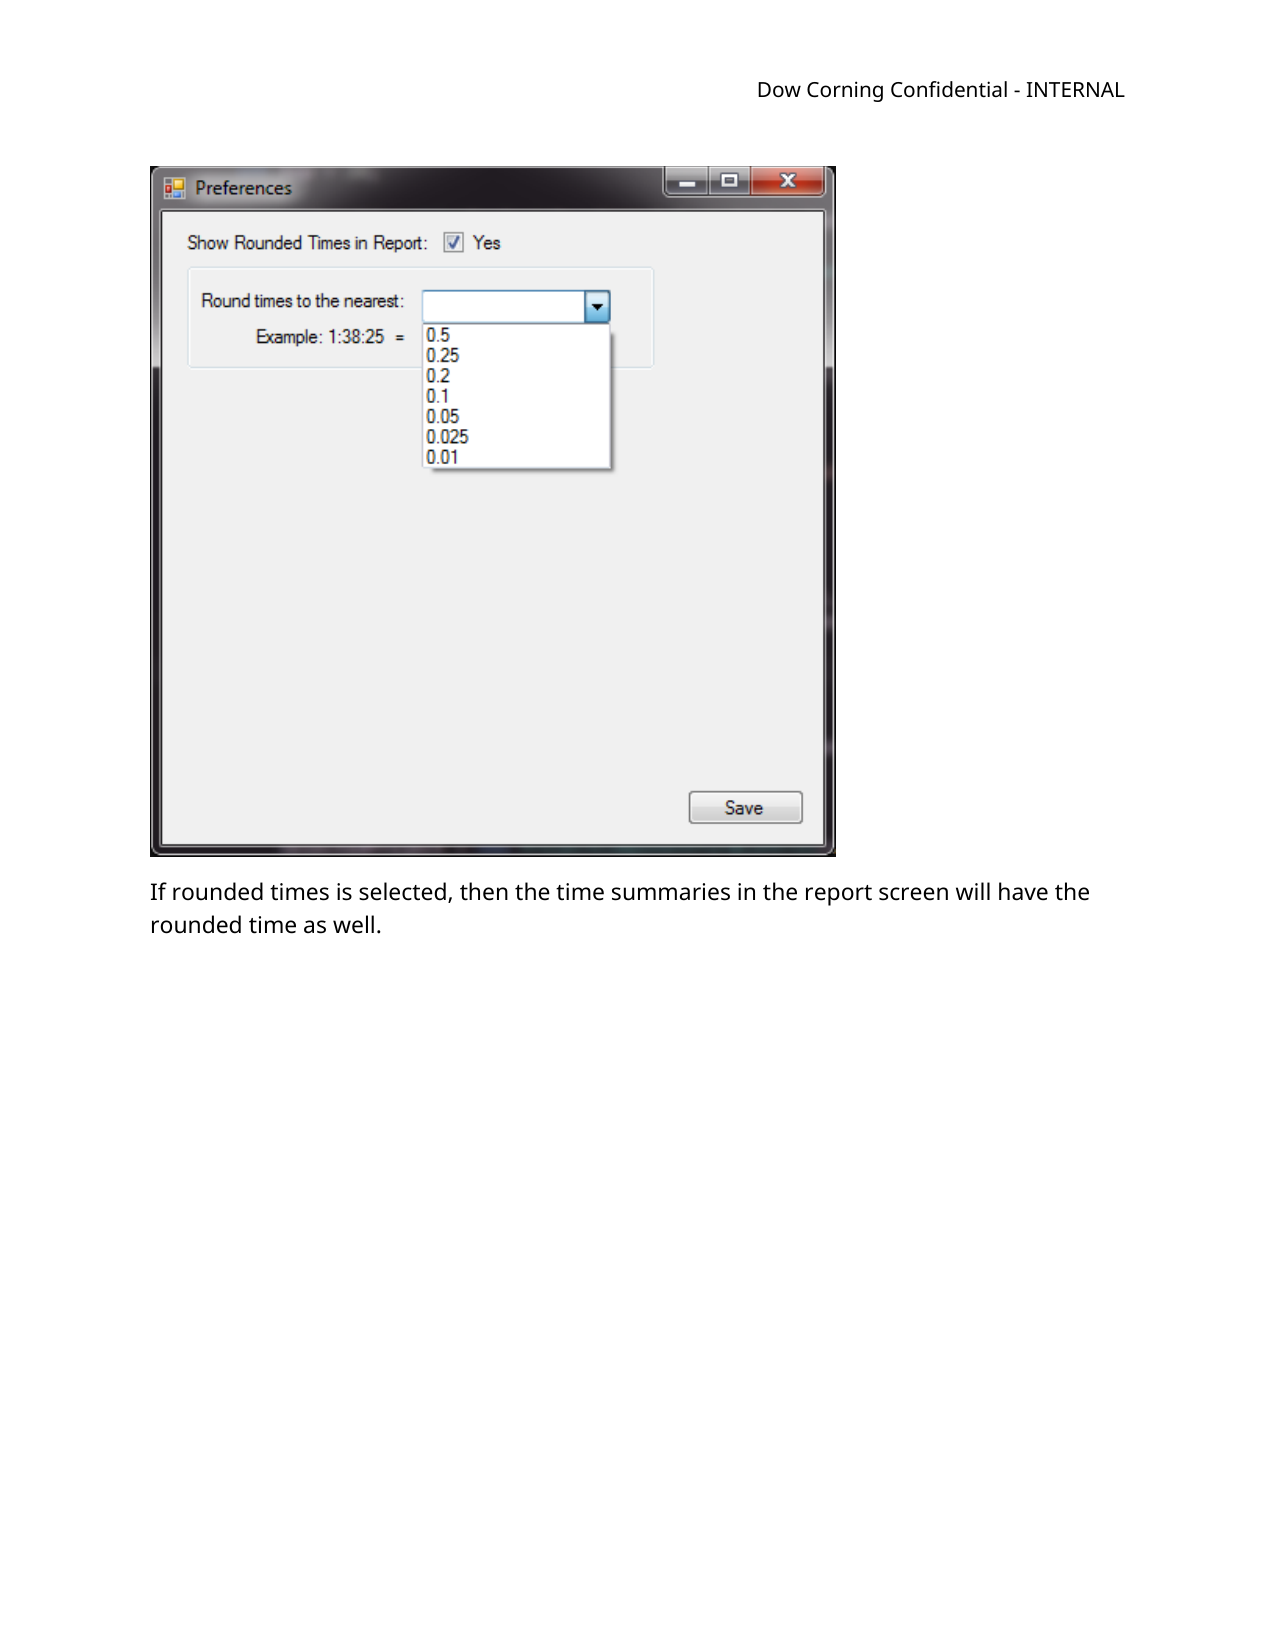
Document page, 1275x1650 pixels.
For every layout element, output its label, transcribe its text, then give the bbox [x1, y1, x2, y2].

text If rounded times is selected, then the time summaries in the report screen will have the rounded time as well. [150, 876, 1125, 941]
picture [150, 166, 836, 857]
